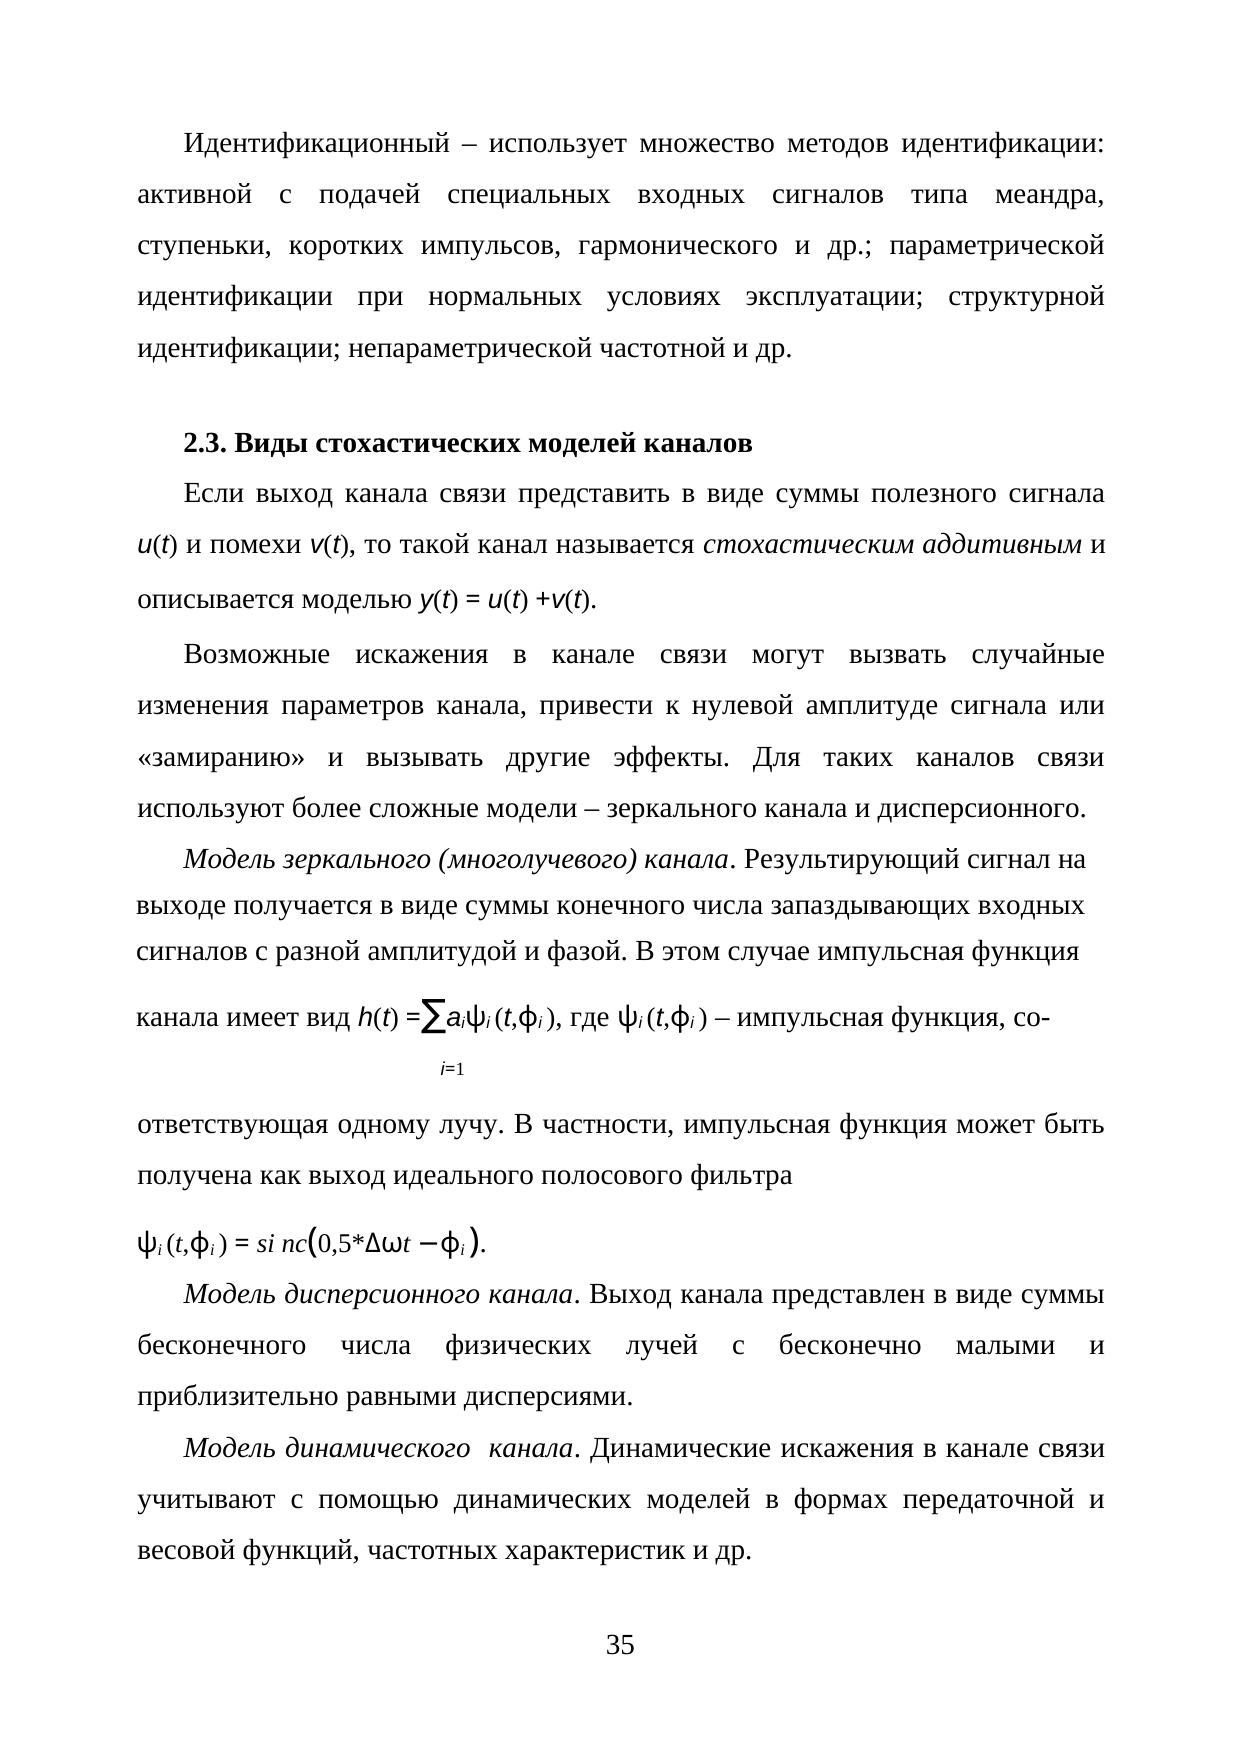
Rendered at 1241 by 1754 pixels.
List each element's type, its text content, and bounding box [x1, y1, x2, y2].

text Модель дисперсионного канала. Выход канала представлен в виде суммы бесконечного числа физических лучей с бесконечно малыми и приблизительно равными дисперсиями. [137, 1276, 1106, 1412]
text Если выход канала связи представить в виде суммы полезного сигнала u(t) и помехи v(t), то такой канал называется стохастическим аддитивным и описывается моделью y(t) = u(t) +v(t). [137, 475, 1106, 616]
text Модель динамического канала. Динамические искажения в канале связи учитывают с помощью динамических моделей в формах передаточной и весовой функций, частотных характеристик и др. [137, 1430, 1106, 1566]
text i=1 [440, 1056, 720, 1081]
text ψi (t,ϕi ) = si nc(0,5*Δωt −ϕi ). [136, 1214, 1119, 1263]
text ответствующая одному лучу. В частности, импульсная функция может быть получена как выход идеального полосового фильтра [137, 1106, 1106, 1191]
text Модель зеркального (многолучевого) канала. Результирующий сигнал на выходе получается в виде суммы конечного числа запаздывающих входных сигналов с разной амплитудой и фазой. В этом случае импульсная функция канала имеет вид h(t) =∑aiψi (t,ϕi ), где ψi (t,ϕi ) – импульсная функция, со- [136, 842, 1119, 1037]
text Возможные искажения в канале связи могут вызвать случайные изменения параметров канала, привести к нулевой амплитуде сигнала или «замиранию» и вызывать другие эффекты. Для таких каналов связи используют более сложные модели – зеркального канала и дисперсионного. [137, 636, 1106, 823]
text Идентификационный – использует множество методов идентификации: активной с подачей специальных входных сигналов типа меандра, ступеньки, коротких импульсов, гармонического и др.; параметрической идентификации при нормальных условиях эксплуатации; структурной идентификации; непараметрической частотной и др. [137, 125, 1106, 363]
subtitle 2.3. Виды стохастических моделей каналов [183, 426, 1119, 459]
